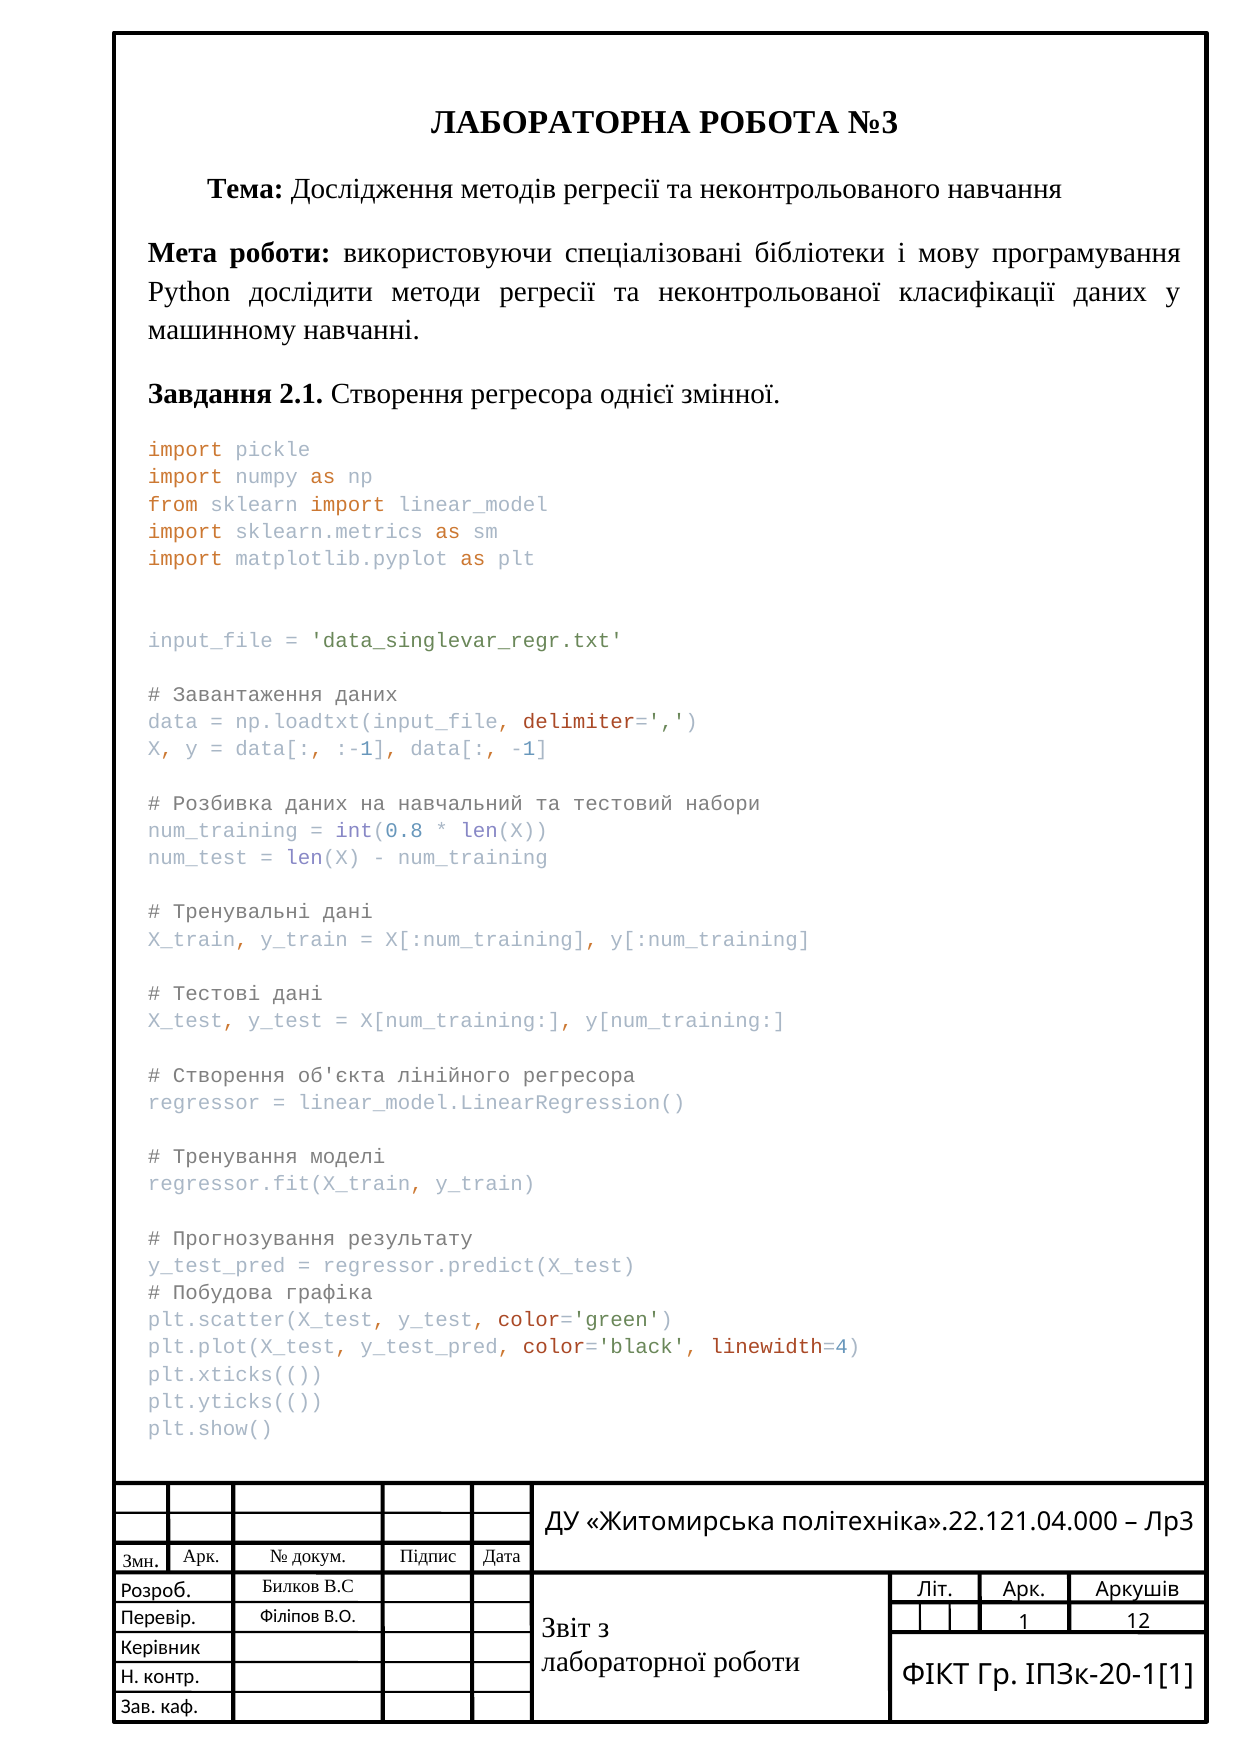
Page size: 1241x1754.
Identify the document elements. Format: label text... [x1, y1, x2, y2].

text Завдання 2.1. Створення регресора однієї змінної. [148, 376, 1181, 409]
text Тема: Дослідження методів регресії та неконтрольованого навчання [148, 172, 1181, 205]
text import pickle import numpy as np from sklearn import linear_model import sklearn.metrics as sm import matplotlib.pyplot as plt input_file = 'data_singlevar_regr.txt' # Завантаження даних data = np.loadtxt(input_file, delimiter=',') X, y = data[:, :-1], data[:, -1] # Розбивка даних на навчальний та тестовий набори num_training = int(0.8 * len(X)) num_test = len(X) - num_training # Тренувальні дані X_train, y_train = X[:num_training], y[:num_training] # Тестові дані X_test, y_test = X[num_training:], y[num_training:] # Створення об'єкта лінійного регресора regressor = linear_model.LinearRegression() # Тренування моделі regressor.fit(X_train, y_train) # Прогнозування результату y_test_pred = regressor.predict(X_test) # Побудова графіка plt.scatter(X_test, y_test, color='green') plt.plot(X_test, y_test_pred, color='black', linewidth=4) plt.xticks(()) plt.yticks(()) plt.show() [148, 439, 1181, 1442]
text ЛАБОРАТОРНА РОБОТА №3 [148, 103, 1181, 141]
text Мета роботи: використовуючи спеціалізовані бібліотеки і мову програмування Python дослідити методи регресії та неконтрольованої класифікації даних у машинному навчанні. [148, 235, 1181, 346]
